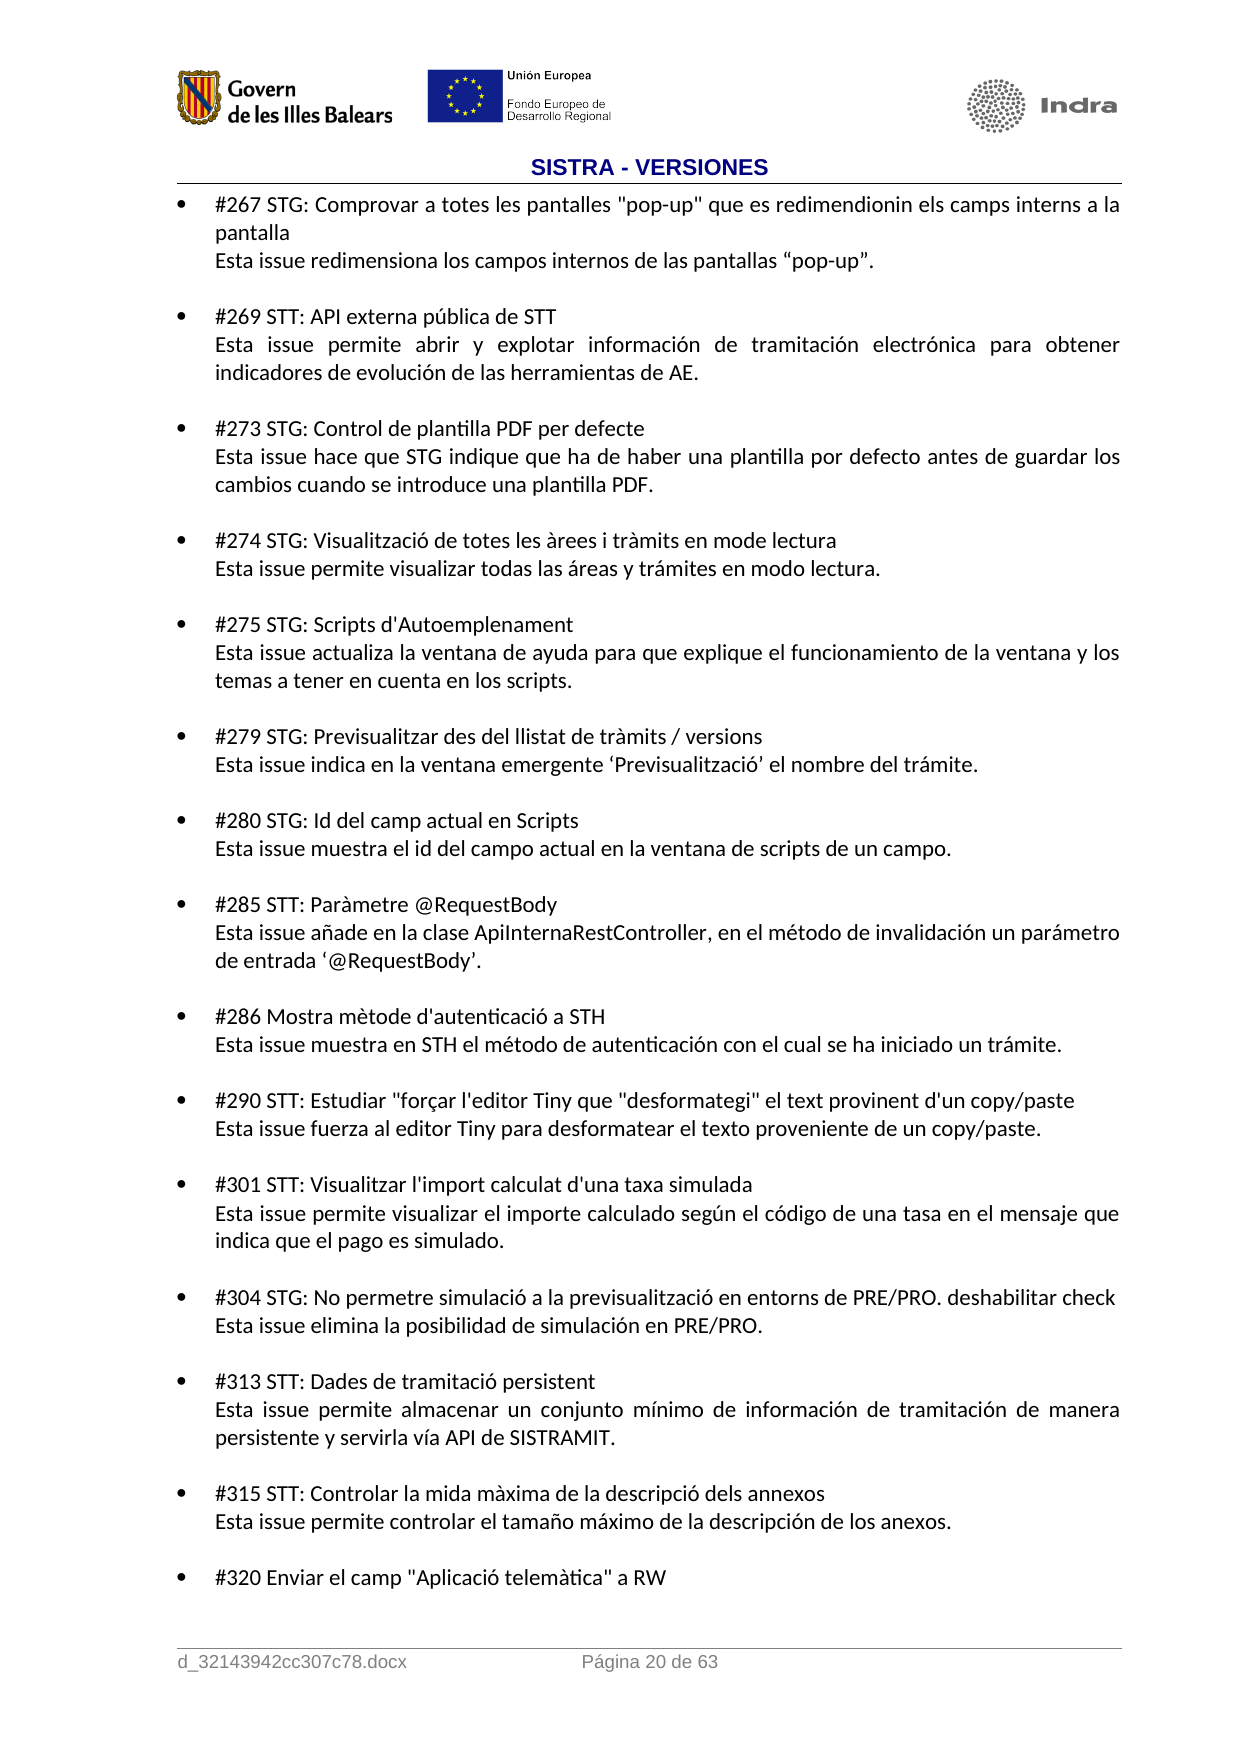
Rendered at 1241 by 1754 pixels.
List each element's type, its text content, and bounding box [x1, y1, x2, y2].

picture [176, 70, 393, 125]
list #279 STG: Previsualitzar des del llistat de tràmits / versions [177, 722, 1122, 750]
list Esta issue redimensiona los campos internos de las pantallas “pop-up”. [215, 246, 1122, 274]
list Esta issue actualiza la ventana de ayuda para que explique el funcionamiento de la ventana y los temas a tener en cuenta en los scripts. [215, 638, 1122, 694]
list #301 STT: Visualitzar l'import calculat d'una taxa simulada [177, 1171, 1122, 1199]
list Esta issue permite almacenar un conjunto mínimo de información de tramitación de manera persistente y servirla vía API de SISTRAMIT. [215, 1395, 1122, 1451]
list #313 STT: Dades de tramitació persistent [177, 1367, 1122, 1395]
list #304 STG: No permetre simulació a la previsualització en entorns de PRE/PRO. deshabilitar check [177, 1283, 1122, 1311]
list #275 STG: Scripts d'Autoemplenament [177, 610, 1122, 638]
list Esta issue fuerza al editor Tiny para desformatear el texto proveniente de un copy/paste. [215, 1114, 1122, 1143]
list Esta issue añade en la clase ApiInternaRestController, en el método de invalidación un parámetro de entrada ‘@RequestBody’. [215, 918, 1122, 974]
list Esta issue permite controlar el tamaño máximo de la descripción de los anexos. [215, 1507, 1122, 1535]
list #286 Mostra mètode d'autenticació a STH [177, 1002, 1122, 1031]
list #273 STG: Control de plantilla PDF per defecte [177, 414, 1122, 442]
list Esta issue elimina la posibilidad de simulación en PRE/PRO. [215, 1311, 1122, 1339]
list #274 STG: Visualització de totes les àrees i tràmits en mode lectura [177, 526, 1122, 554]
picture [421, 67, 611, 125]
list Esta issue indica en la ventana emergente ‘Previsualització’ el nombre del trámite. [215, 750, 1122, 778]
list Esta issue hace que STG indique que ha de haber una plantilla por defecto antes de guardar los cambios cuando se introduce una plantilla PDF. [215, 442, 1122, 498]
list #267 STG: Comprovar a totes les pantalles "pop-up" que es redimendionin els camps interns a la pantalla [177, 190, 1122, 246]
list Esta issue permite visualizar todas las áreas y trámites en modo lectura. [215, 554, 1122, 582]
list #290 STT: Estudiar "forçar l'editor Tiny que "desformategi" el text provinent d'un copy/paste [177, 1087, 1122, 1114]
list #315 STT: Controlar la mida màxima de la descripció dels annexos [177, 1479, 1122, 1507]
list Esta issue permite abrir y explotar información de tramitación electrónica para obtener indicadores de evolución de las herramientas de AE. [215, 330, 1122, 386]
list #285 STT: Paràmetre @RequestBody [177, 890, 1122, 918]
list Esta issue muestra el id del campo actual en la ventana de scripts de un campo. [215, 834, 1122, 862]
list Esta issue permite visualizar el importe calculado según el código de una tasa en el mensaje que indica que el pago es simulado. [215, 1199, 1122, 1255]
list #269 STT: API externa pública de STT [177, 302, 1122, 330]
list #320 Enviar el camp "Aplicació telemàtica" a RW [177, 1563, 1122, 1591]
list #280 STG: Id del camp actual en Scripts [177, 806, 1122, 834]
list Esta issue muestra en STH el método de autenticación con el cual se ha iniciado un trámite. [215, 1031, 1122, 1058]
